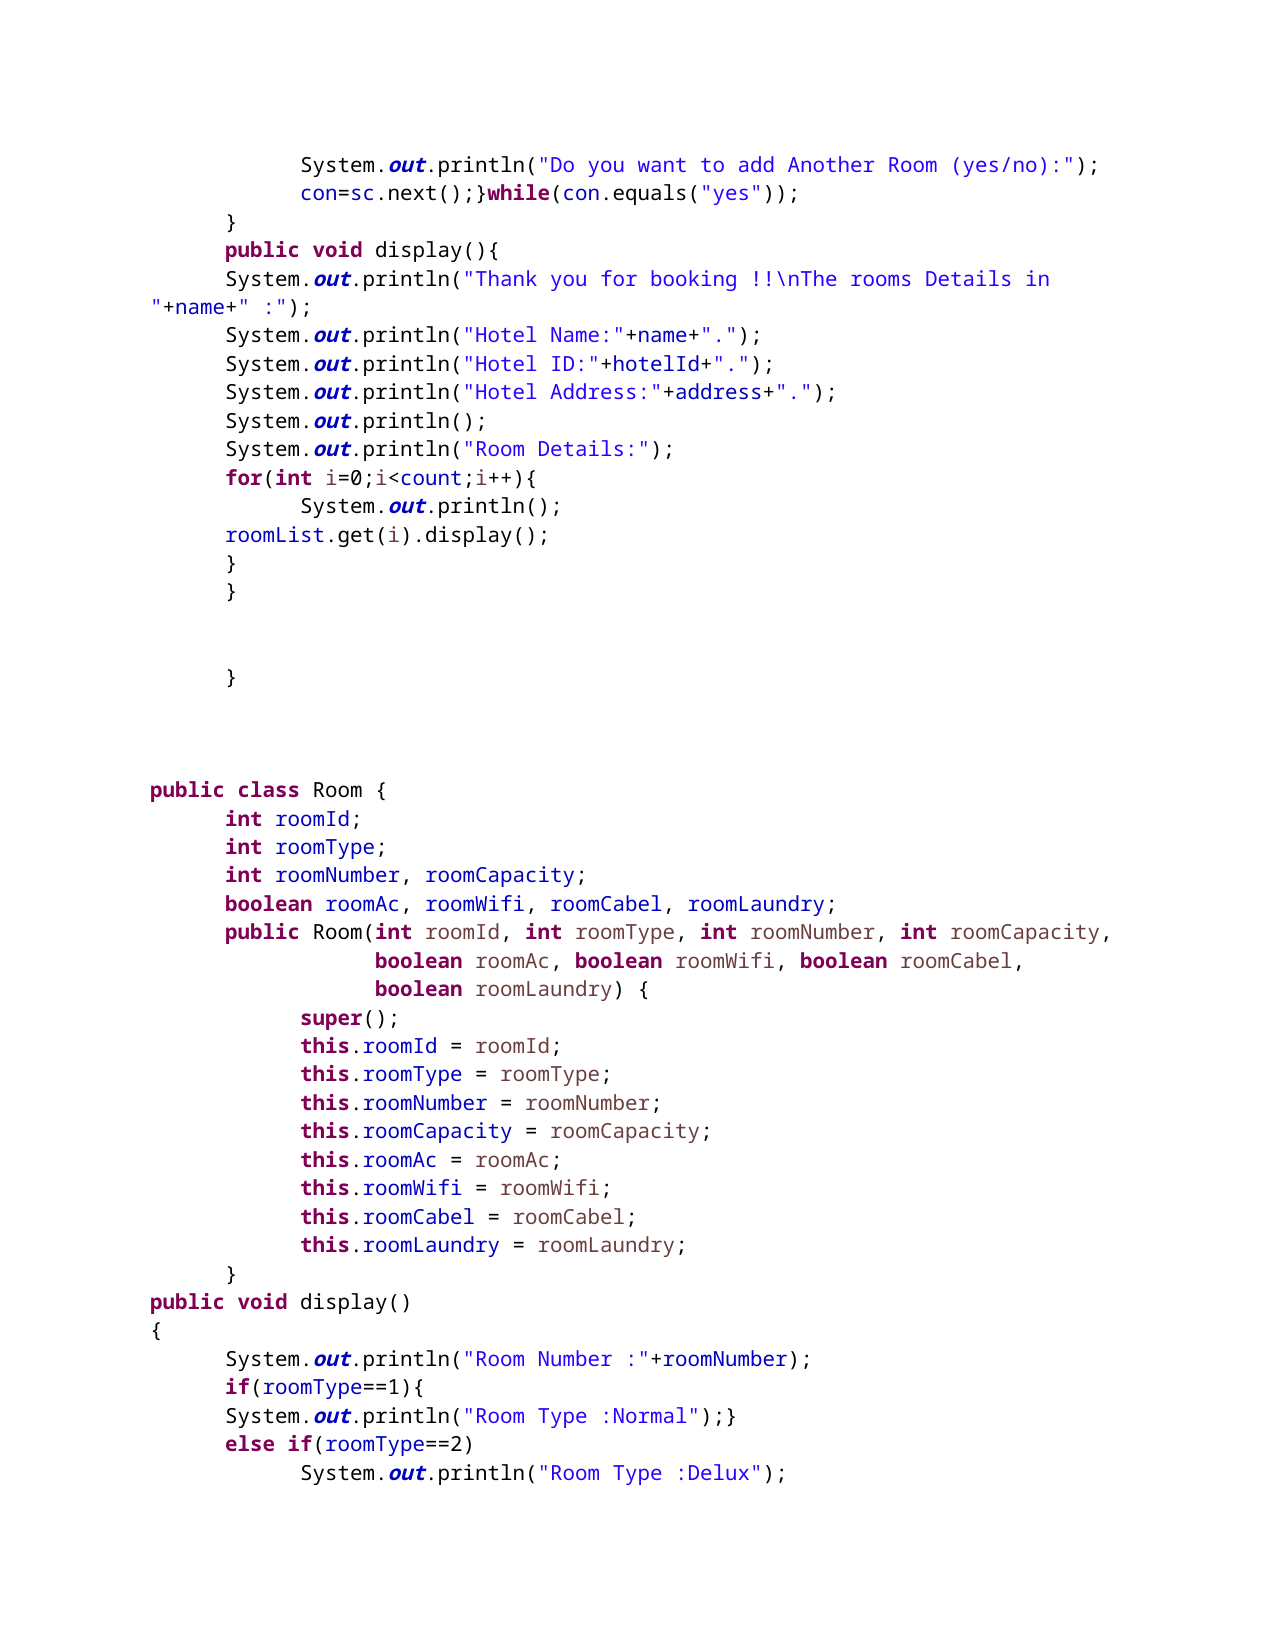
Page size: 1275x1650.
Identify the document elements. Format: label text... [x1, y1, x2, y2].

text System.out.println("Room Number :"+roomNumber); [150, 1344, 1125, 1372]
text this.roomAc = roomAc; [150, 1145, 1125, 1173]
text int roomId; [150, 804, 1125, 832]
text for(int i=0;i<count;i++){ [150, 463, 1125, 491]
text System.out.println("Hotel Name:"+name+"."); [150, 321, 1125, 349]
text this.roomCapacity = roomCapacity; [150, 1116, 1125, 1145]
text this.roomWifi = roomWifi; [150, 1173, 1125, 1202]
text System.out.println(); [150, 406, 1125, 434]
text } [150, 577, 1125, 605]
text else if(roomType==2) [150, 1429, 1125, 1458]
text System.out.println("Hotel Address:"+address+"."); [150, 377, 1125, 406]
text this.roomLaundry = roomLaundry; [150, 1230, 1125, 1259]
text } [150, 1259, 1125, 1287]
text System.out.println("Room Type :Normal");} [150, 1401, 1125, 1429]
text System.out.println("Room Details:"); [150, 434, 1125, 463]
text int roomType; [150, 832, 1125, 861]
text this.roomCabel = roomCabel; [150, 1202, 1125, 1230]
text System.out.println("Thank you for booking !!\nThe rooms Details in "+name+" :"); [150, 264, 1125, 321]
text System.out.println("Room Type :Delux"); [150, 1458, 1125, 1486]
text } [150, 548, 1125, 577]
text } [150, 207, 1125, 235]
text } [150, 662, 1125, 690]
text public void display(){ [150, 235, 1125, 264]
text this.roomId = roomId; [150, 1031, 1125, 1059]
text int roomNumber, roomCapacity; [150, 861, 1125, 889]
text System.out.println("Hotel ID:"+hotelId+"."); [150, 349, 1125, 377]
text public Room(int roomId, int roomType, int roomNumber, int roomCapacity, [150, 917, 1125, 946]
text System.out.println("Do you want to add Another Room (yes/no):"); [150, 150, 1125, 178]
text boolean roomAc, roomWifi, roomCabel, roomLaundry; [150, 889, 1125, 917]
text boolean roomAc, boolean roomWifi, boolean roomCabel, [150, 946, 1125, 974]
text if(roomType==1){ [150, 1372, 1125, 1401]
text roomList.get(i).display(); [150, 520, 1125, 548]
text this.roomType = roomType; [150, 1059, 1125, 1088]
text con=sc.next();}while(con.equals("yes")); [150, 178, 1125, 207]
text this.roomNumber = roomNumber; [150, 1088, 1125, 1116]
text public void display() [150, 1287, 1125, 1316]
text boolean roomLaundry) { [150, 974, 1125, 1003]
text { [150, 1316, 1125, 1344]
text System.out.println(); [150, 491, 1125, 520]
text super(); [150, 1003, 1125, 1031]
text public class Room { [150, 775, 1125, 804]
